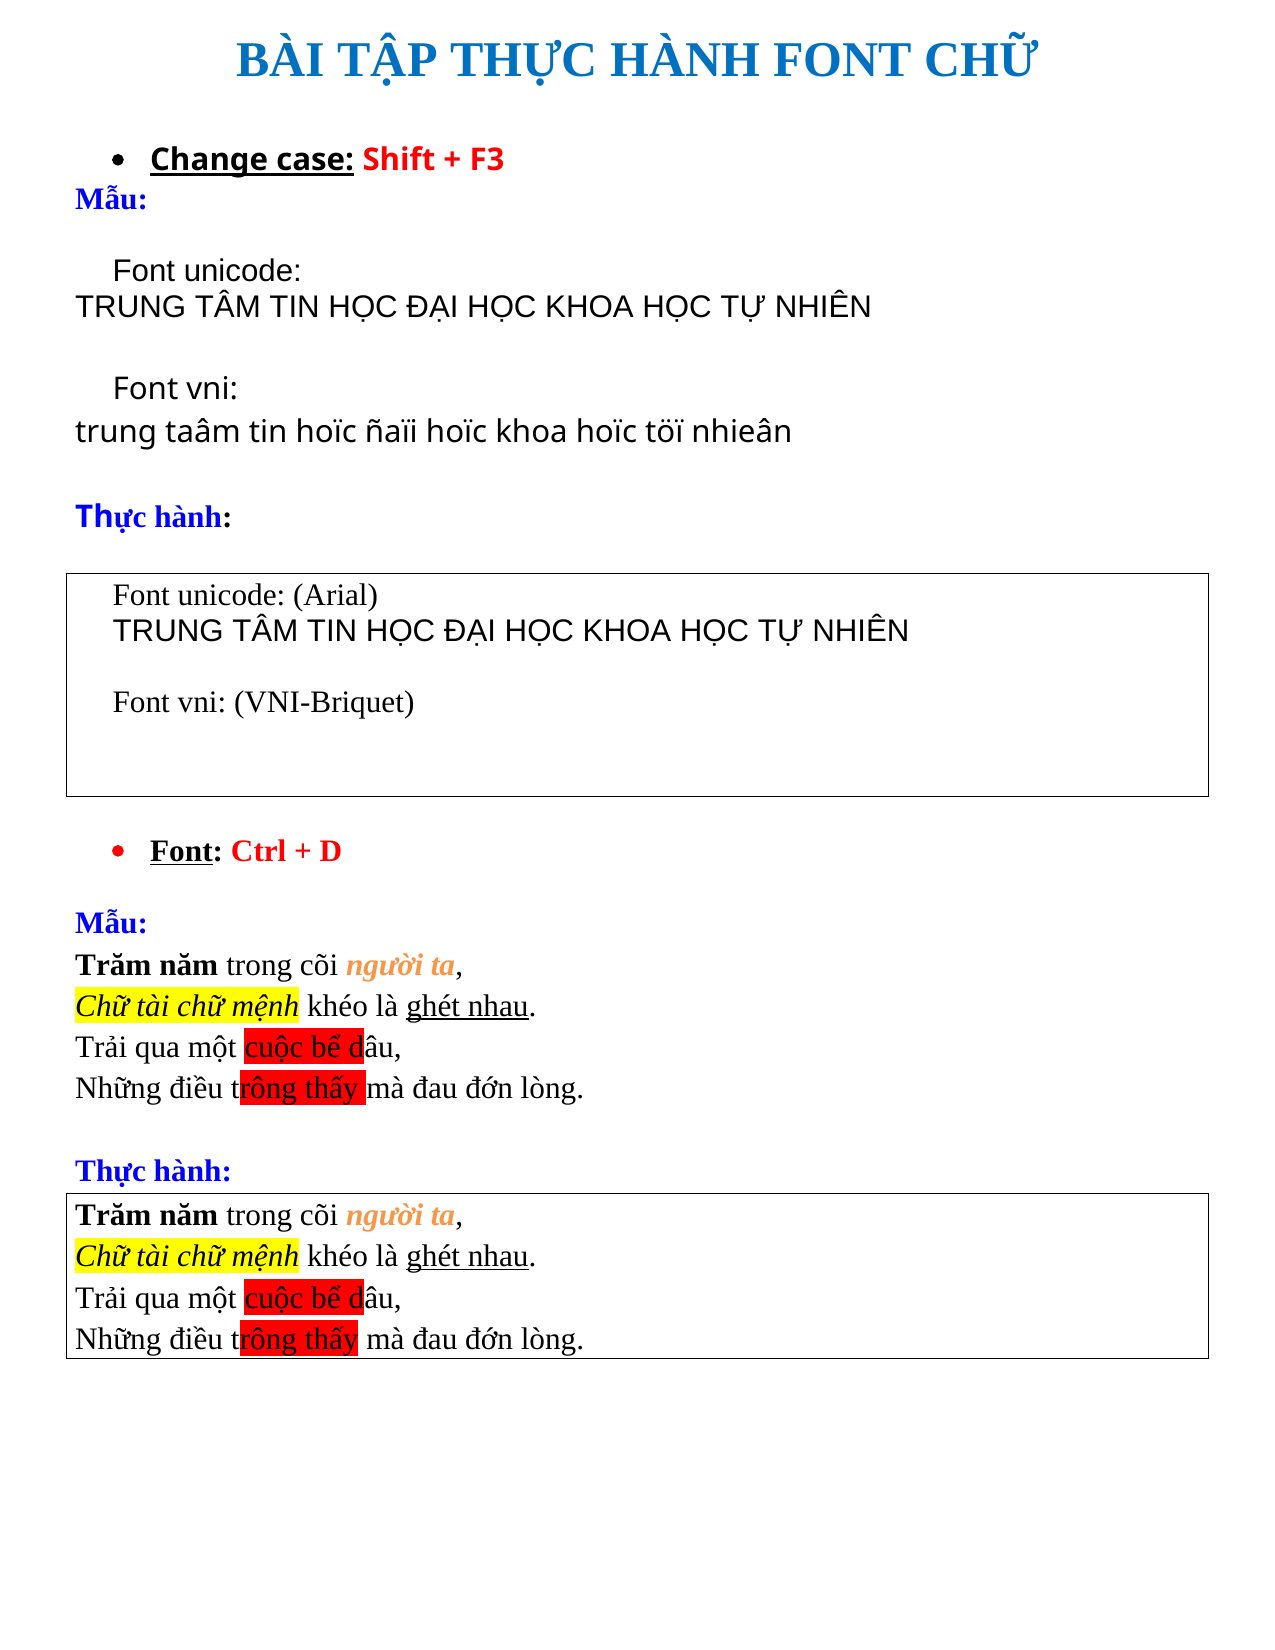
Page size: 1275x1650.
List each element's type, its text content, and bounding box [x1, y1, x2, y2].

text BÀI TẬP THỰC HÀNH FONT CHỮ [75, 30, 1200, 87]
text trung taâm tin hoïc ñaïi hoïc khoa hoïc töï nhieân [75, 409, 1200, 451]
text Thực hành: [75, 1152, 1200, 1188]
text Font unicode: [75, 252, 1200, 288]
text Trăm năm trong cõi người ta, Chữ tài chữ mệnh khéo là ghét nhau. Trải qua một cuộc bể dâu, Những điều trông thấy mà đau đớn lòng. [67, 1194, 1208, 1358]
text Font vni: [75, 366, 1200, 409]
text Font vni: (VNI-Briquet) [75, 683, 1200, 719]
text Thực hành: [75, 494, 1200, 537]
text Mẫu: [75, 904, 1200, 940]
text Mẫu: [75, 180, 1200, 216]
text TRUNG TÂM TIN HỌC ĐẠI HỌC KHOA HỌC TỰ NHIÊN [75, 288, 1200, 324]
list Change case: Shift + F3 [112, 137, 1200, 180]
list Font: Ctrl + D [112, 833, 1200, 868]
text Trăm năm trong cõi người ta, Chữ tài chữ mệnh khéo là ghét nhau. Trải qua một cuộc bể dâu, Những điều trông thấy mà đau đớn lòng. [75, 946, 1200, 1105]
text Font unicode: (Arial) [67, 574, 1208, 612]
text TRUNG TÂM TIN HỌC ĐẠI HỌC KHOA HỌC TỰ NHIÊN [75, 612, 1200, 648]
